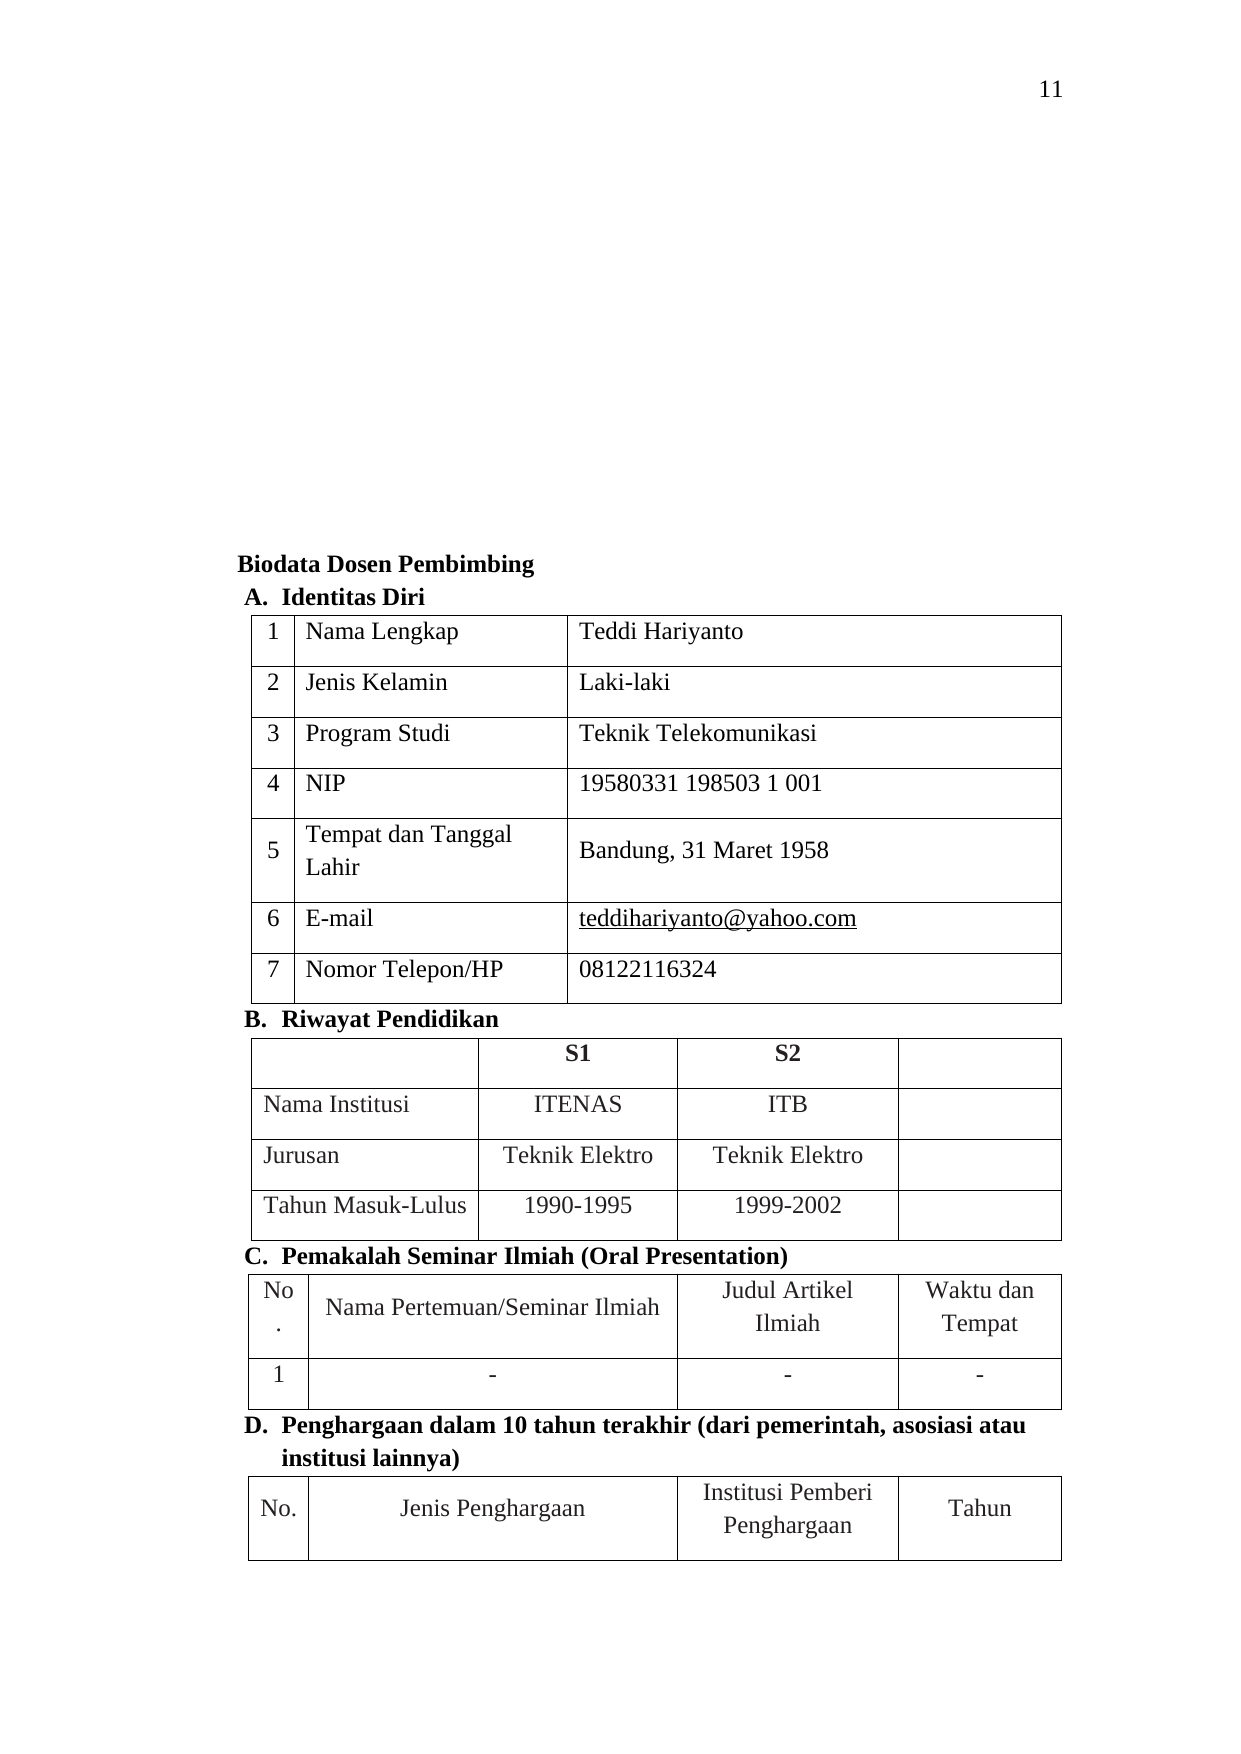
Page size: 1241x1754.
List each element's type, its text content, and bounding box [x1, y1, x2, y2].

table_cell Teknik Telekomunikasi [568, 718, 1061, 767]
table_cell 1 [249, 1359, 308, 1409]
table_cell Nama Institusi [252, 1089, 478, 1139]
table_cell [899, 1089, 1061, 1139]
table_cell - [678, 1359, 898, 1409]
list Pemakalah Seminar Ilmiah (Oral Presentation) [244, 1241, 1063, 1270]
table_header Nama Lengkap [295, 616, 567, 666]
table_cell Laki-laki [568, 667, 1061, 717]
table_cell 19580331 198503 1 001 [568, 769, 1061, 818]
table_cell Bandung, 31 Maret 1958 [568, 819, 1061, 902]
table_cell 08122116324 [568, 954, 1061, 1003]
table_cell ITB [678, 1089, 898, 1139]
table_cell 7 [252, 954, 294, 1003]
table_cell Tahun Masuk-Lulus [252, 1191, 478, 1240]
table_header No. [249, 1477, 308, 1560]
table_header Waktu dan Tempat [899, 1275, 1061, 1358]
table_cell 5 [252, 819, 294, 902]
table_cell Teknik Elektro [479, 1140, 677, 1189]
table_header Institusi Pemberi Penghargaan [678, 1477, 898, 1560]
table_cell ITENAS [479, 1089, 677, 1139]
table_header Jenis Penghargaan [309, 1477, 677, 1560]
table_cell Tempat dan Tanggal Lahir [295, 819, 567, 902]
table_cell [899, 1191, 1061, 1240]
table_cell NIP [295, 769, 567, 818]
table_header No. [249, 1275, 308, 1358]
text Biodata Dosen Pembimbing [237, 549, 1063, 578]
table_cell - [899, 1359, 1061, 1409]
table_cell 3 [252, 718, 294, 767]
table_cell Teknik Elektro [678, 1140, 898, 1189]
table_cell Jenis Kelamin [295, 667, 567, 717]
table_cell 1990-1995 [479, 1191, 677, 1240]
table_cell 6 [252, 903, 294, 953]
table_header Nama Pertemuan/Seminar Ilmiah [309, 1275, 677, 1358]
table_cell - [309, 1359, 677, 1409]
table_cell teddihariyanto@yahoo.com [568, 903, 1061, 953]
table_header Teddi Hariyanto [568, 616, 1061, 666]
table_cell 4 [252, 769, 294, 818]
table_header Judul Artikel Ilmiah [678, 1275, 898, 1358]
list Riwayat Pendidikan [244, 1004, 1063, 1033]
table_cell 2 [252, 667, 294, 717]
table_header [899, 1039, 1061, 1088]
table_header S2 [678, 1039, 898, 1088]
table_header [252, 1039, 478, 1088]
table_header S1 [479, 1039, 677, 1088]
table_header Tahun [899, 1477, 1061, 1560]
table_cell 1999-2002 [678, 1191, 898, 1240]
table_cell Jurusan [252, 1140, 478, 1189]
table_cell E-mail [295, 903, 567, 953]
list Identitas Diri [244, 582, 1063, 611]
table_header 1 [252, 616, 294, 666]
table_cell Program Studi [295, 718, 567, 767]
table_cell Nomor Telepon/HP [295, 954, 567, 1003]
table_cell [899, 1140, 1061, 1189]
list Penghargaan dalam 10 tahun terakhir (dari pemerintah, asosiasi atau institusi lainnya) [244, 1410, 1063, 1472]
